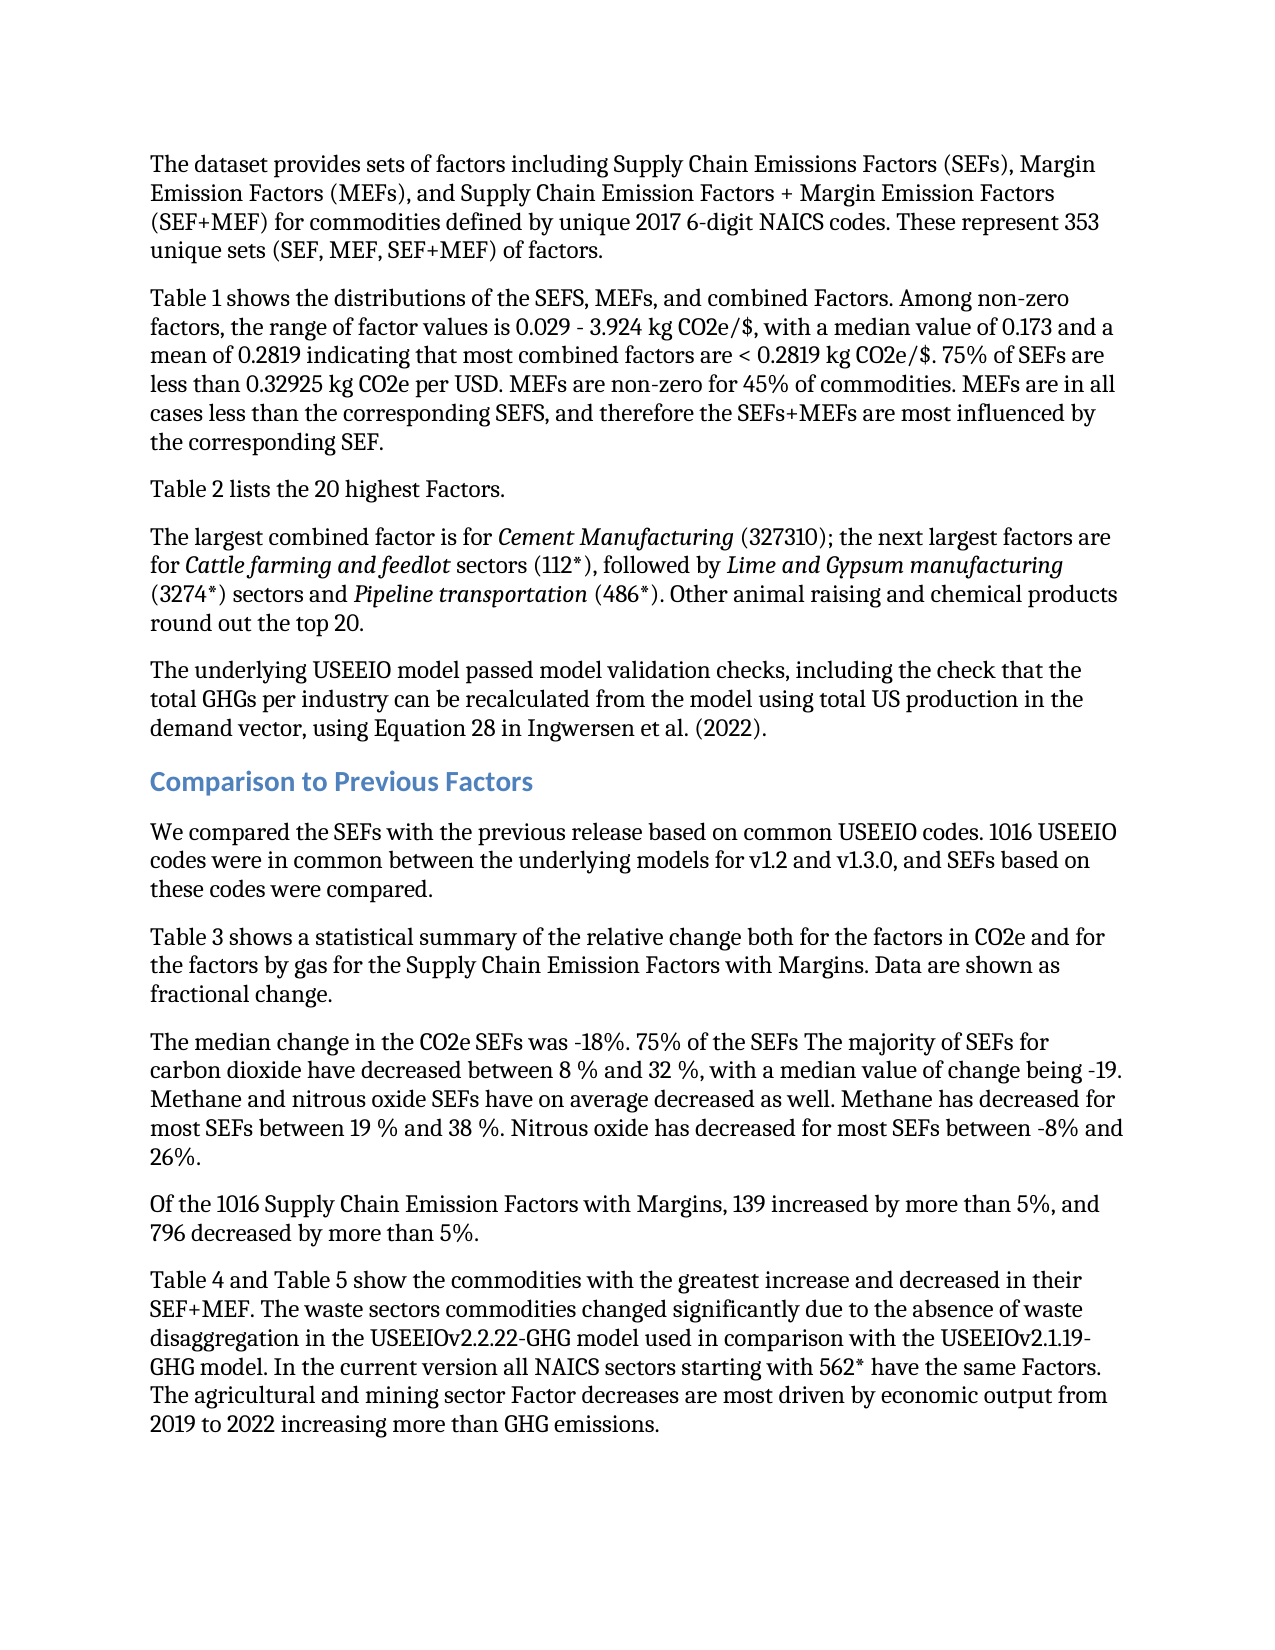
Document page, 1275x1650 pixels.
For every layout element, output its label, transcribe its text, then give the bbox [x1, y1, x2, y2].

text The largest combined factor is for Cement Manufacturing (327310); the next largest factors are for Cattle farming and feedlot sectors (112*), followed by Lime and Gypsum manufacturing (3274*) sectors and Pipeline transportation (486*). Other animal raising and chemical products round out the top 20. [150, 522, 1125, 637]
text We compared the SEFs with the previous release based on common USEEIO codes. 1016 USEEIO codes were in common between the underlying models for v1.2 and v1.3.0, and SEFs based on these codes were compared. [150, 818, 1125, 904]
text Table 1 shows the distributions of the SEFS, MEFs, and combined Factors. Among non-zero factors, the range of factor values is 0.029 - 3.924 kg CO2e/$, with a median value of 0.173 and a mean of 0.2819 indicating that most combined factors are < 0.2819 kg CO2e/$. 75% of SEFs are less than 0.32925 kg CO2e per USD. MEFs are non-zero for 45% of commodities. MEFs are in all cases less than the corresponding SEFS, and therefore the SEFs+MEFs are most influenced by the corresponding SEF. [150, 284, 1125, 456]
subtitle Comparison to Previous Factors [150, 763, 1125, 799]
text Table 2 lists the 20 highest Factors. [150, 475, 1125, 504]
text Of the 1016 Supply Chain Emission Factors with Margins, 139 increased by more than 5%, and 796 decreased by more than 5%. [150, 1190, 1125, 1248]
text Table 4 and Table 5 show the commodities with the greatest increase and decreased in their SEF+MEF. The waste sectors commodities changed significantly due to the absence of waste disaggregation in the USEEIOv2.2.22-GHG model used in comparison with the USEEIOv2.1.19-GHG model. In the current version all NAICS sectors starting with 562* have the same Factors. The agricultural and mining sector Factor decreases are most driven by economic output from 2019 to 2022 increasing more than GHG emissions. [150, 1266, 1125, 1439]
text Table 3 shows a statistical summary of the relative change both for the factors in CO2e and for the factors by gas for the Supply Chain Emission Factors with Margins. Data are shown as fractional change. [150, 923, 1125, 1009]
text The median change in the CO2e SEFs was -18%. 75% of the SEFs The majority of SEFs for carbon dioxide have decreased between 8 % and 32 %, with a median value of change being -19. Methane and nitrous oxide SEFs have on average decreased as well. Methane has decreased for most SEFs between 19 % and 38 %. Nitrous oxide has decreased for most SEFs between -8% and 26%. [150, 1028, 1125, 1171]
text The dataset provides sets of factors including Supply Chain Emissions Factors (SEFs), Margin Emission Factors (MEFs), and Supply Chain Emission Factors + Margin Emission Factors (SEF+MEF) for commodities defined by unique 2017 6-digit NAICS codes. These represent 353 unique sets (SEF, MEF, SEF+MEF) of factors. [150, 150, 1125, 265]
text The underlying USEEIO model passed model validation checks, including the check that the total GHGs per industry can be recalculated from the model using total US production in the demand vector, using Equation 28 in Ingwersen et al. (2022). [150, 656, 1125, 742]
